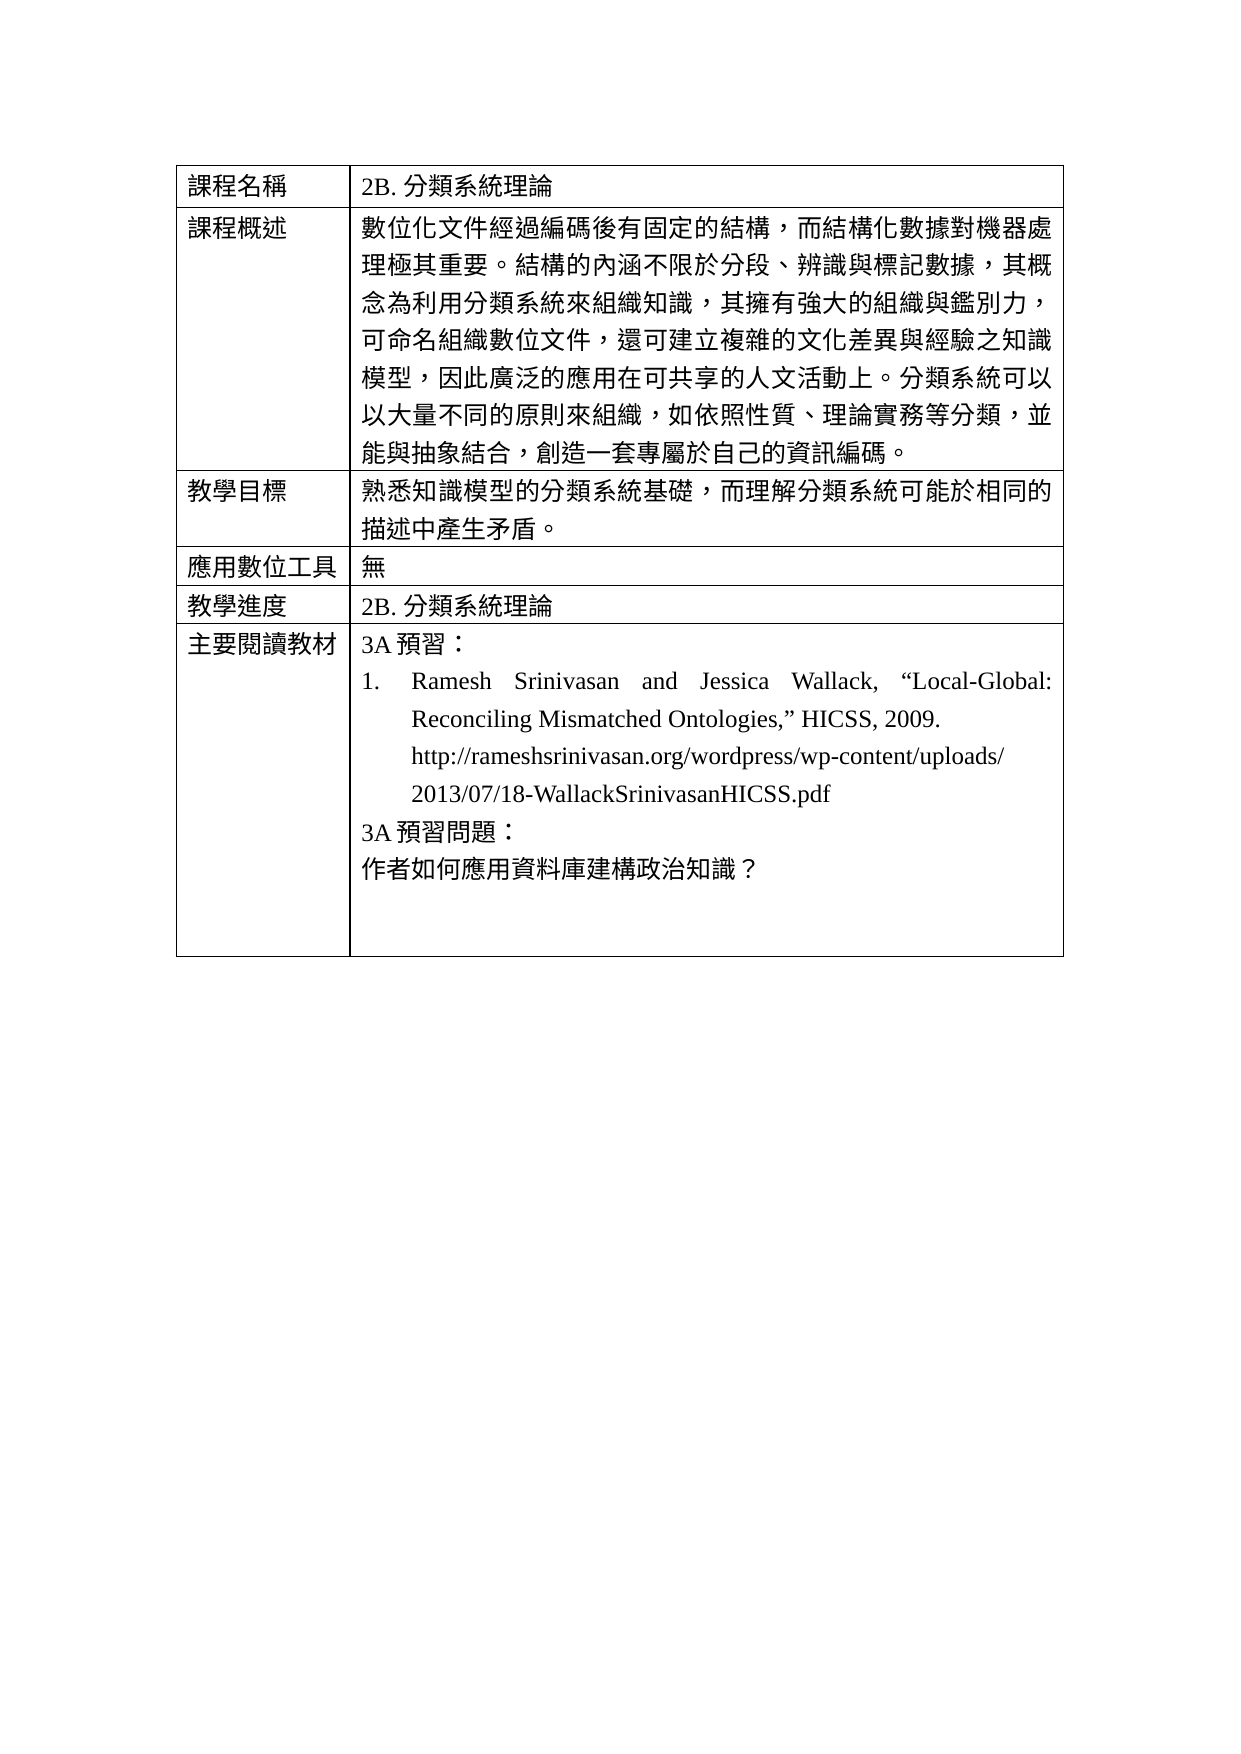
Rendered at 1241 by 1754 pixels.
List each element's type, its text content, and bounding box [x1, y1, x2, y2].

table_cell 數位化文件經過編碼後有固定的結構，而結構化數據對機器處理極其重要。結構的內涵不限於分段、辨識與標記數據，其概念為利用分類系統來組織知識，其擁有強大的組織與鑑別力，可命名組織數位文件，還可建立複雜的文化差異與經驗之知識模型，因此廣泛的應用在可共享的人文活動上。分類系統可以以大量不同的原則來組織，如依照性質、理論實務等分類，並能與抽象結合，創造一套專屬於自己的資訊編碼。 [351, 208, 1063, 470]
table_cell 教學目標 [177, 471, 349, 546]
table_cell 2B. 分類系統理論 [351, 586, 1063, 623]
table_cell 教學進度 [177, 586, 349, 623]
table_header 課程名稱 [177, 166, 349, 207]
table_cell 課程概述 [177, 208, 349, 470]
table_cell 主要閱讀教材 [177, 624, 349, 956]
table_cell 熟悉知識模型的分類系統基礎，而理解分類系統可能於相同的描述中產生矛盾。 [351, 471, 1063, 546]
table_cell 無 [351, 547, 1063, 585]
table_header 2B. 分類系統理論 [351, 166, 1063, 207]
table_cell 3A預習： Ramesh Srinivasan and Jessica Wallack, “Local-Global: Reconciling Mismatched Ontologies,” HICSS, 2009. http://rameshsrinivasan.org/wordpress/wp-content/uploads/2013/07/18-WallackSrinivasanHICSS.pdf 3A預習問題： 作者如何應用資料庫建構政治知識？ [351, 624, 1063, 956]
table_cell 應用數位工具 [177, 547, 349, 585]
